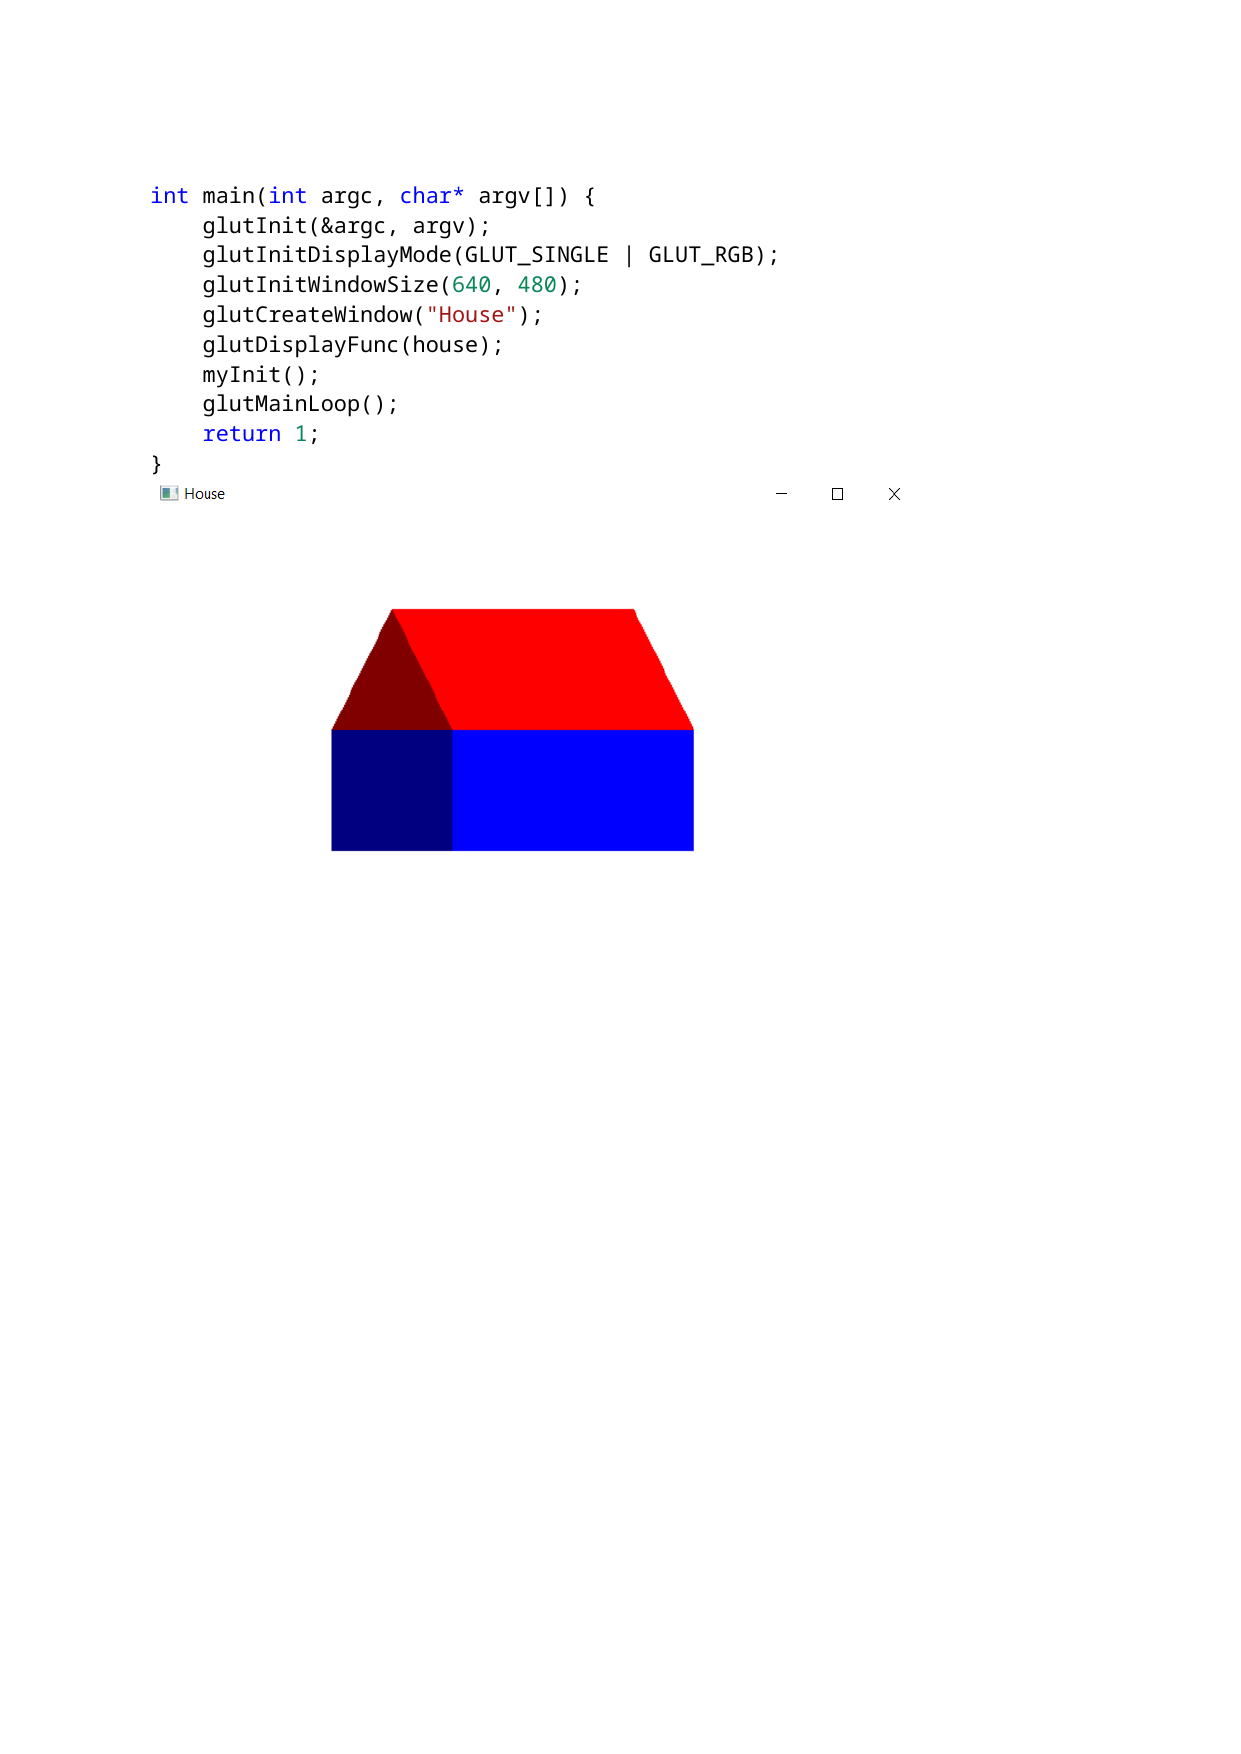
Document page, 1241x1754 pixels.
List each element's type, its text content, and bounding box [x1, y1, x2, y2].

text glutCreateWindow("House"); [150, 299, 1090, 329]
text int main(int argc, char* argv[]) { [150, 180, 1090, 209]
text myInit(); [150, 358, 1090, 388]
text glutMainLoop(); [150, 388, 1090, 418]
text glutInit(&argc, argv); [150, 209, 1090, 239]
text glutDisplayFunc(house); [150, 329, 1090, 358]
picture [150, 477, 922, 1089]
text glutInitDisplayMode(GLUT_SINGLE | GLUT_RGB); [150, 239, 1090, 269]
text return 1; [150, 418, 1090, 448]
text glutInitWindowSize(640, 480); [150, 269, 1090, 299]
text } [150, 448, 1090, 478]
